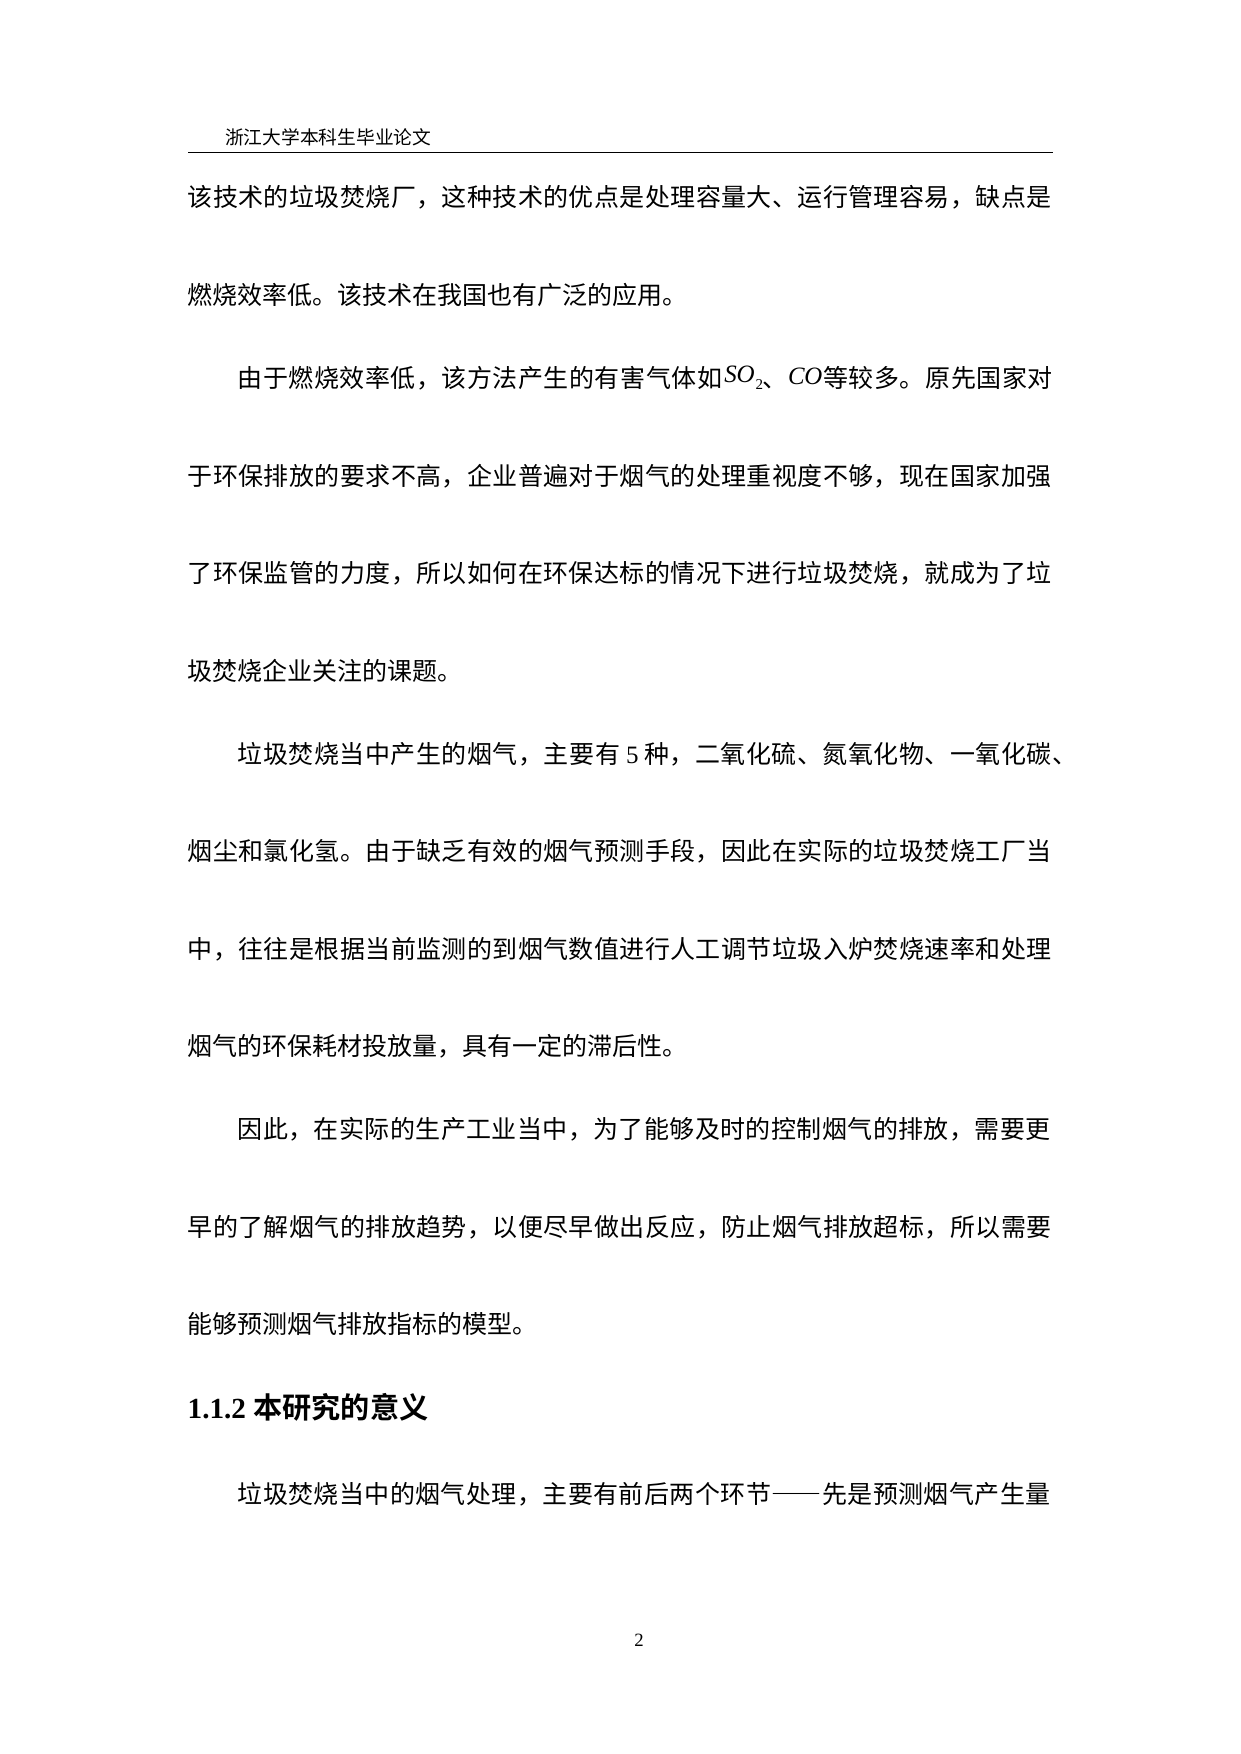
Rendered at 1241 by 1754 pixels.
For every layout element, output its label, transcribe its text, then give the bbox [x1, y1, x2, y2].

text 垃圾焚烧当中产生的烟气，主要有5种，二氧化硫、氮氧化物、一氧化碳、烟尘和氯化氢。由于缺乏有效的烟气预测手段，因此在实际的垃圾焚烧工厂当中，往往是根据当前监测的到烟气数值进行人工调节垃圾入炉焚烧速率和处理烟气的环保耗材投放量，具有一定的滞后性。 [187, 720, 1053, 1077]
text 因此，在实际的生产工业当中，为了能够及时的控制烟气的排放，需要更早的了解烟气的排放趋势，以便尽早做出反应，防止烟气排放超标，所以需要能够预测烟气排放指标的模型。 [187, 1095, 1053, 1355]
subtitle 1.1.2 本研究的意义 [187, 1373, 1053, 1438]
text 由于燃烧效率低，该方法产生的有害气体如、等较多。原先国家对于环保排放的要求不高，企业普遍对于烟气的处理重视度不够，现在国家加强了环保监管的力度，所以如何在环保达标的情况下进行垃圾焚烧，就成为了垃圾焚烧企业关注的课题。 [187, 344, 1053, 702]
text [187, 1460, 1053, 1525]
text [187, 163, 1053, 326]
